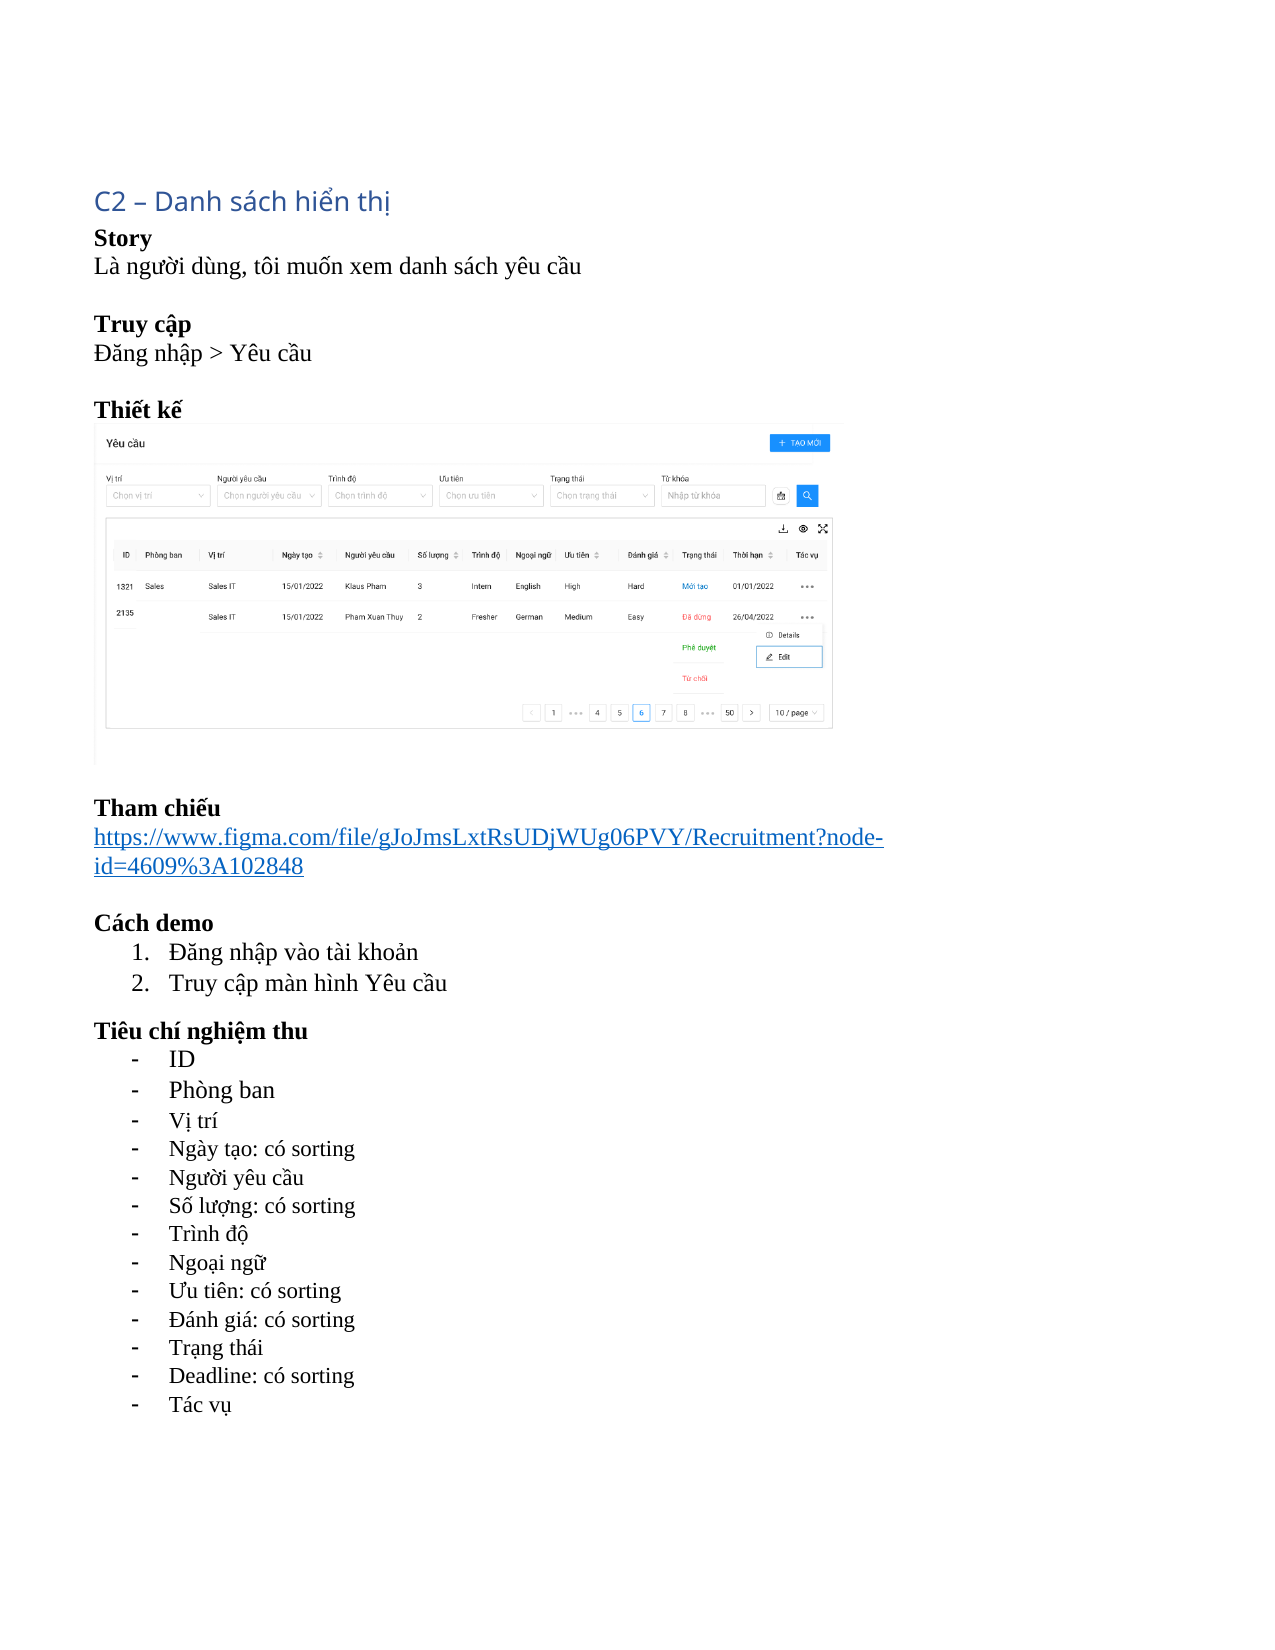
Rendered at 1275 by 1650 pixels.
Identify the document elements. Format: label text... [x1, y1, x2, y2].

list Trạng thái [131, 1334, 1050, 1361]
list Ngày tạo: có sorting [131, 1135, 1050, 1161]
picture [93, 423, 844, 765]
list Đăng nhập vào tài khoản [131, 937, 1125, 966]
list Người yêu cầu [131, 1163, 1050, 1190]
list Deadline: có sorting [131, 1363, 1050, 1389]
text Truy cập [94, 309, 1050, 338]
text Cách demo [94, 908, 1050, 937]
text Thiết kế [94, 395, 1050, 424]
list Truy cập màn hình Yêu cầu [131, 968, 1125, 997]
list Vị trí [131, 1107, 1050, 1133]
subtitle C2 – Danh sách hiển thị [94, 183, 1125, 220]
list ID [131, 1044, 1050, 1073]
text Là người dùng, tôi muốn xem danh sách yêu cầu [94, 251, 1050, 280]
text Story [94, 223, 1050, 251]
list Tác vụ [131, 1391, 1050, 1417]
text Tham chiếu [94, 793, 1050, 822]
list Đánh giá: có sorting [131, 1306, 1050, 1332]
text Tiêu chí nghiệm thu [94, 1016, 1050, 1044]
text https://www.figma.com/file/gJoJmsLxtRsUDjWUg06PVY/Recruitment?node-id=4609%3A102848 [94, 822, 1050, 879]
list Ưu tiên: có sorting [131, 1277, 1050, 1304]
list Trình độ [131, 1220, 1050, 1247]
text Đăng nhập > Yêu cầu [94, 338, 1050, 366]
list Số lượng: có sorting [131, 1192, 1050, 1218]
list Phòng ban [131, 1076, 1050, 1104]
list Ngoại ngữ [131, 1249, 1050, 1275]
